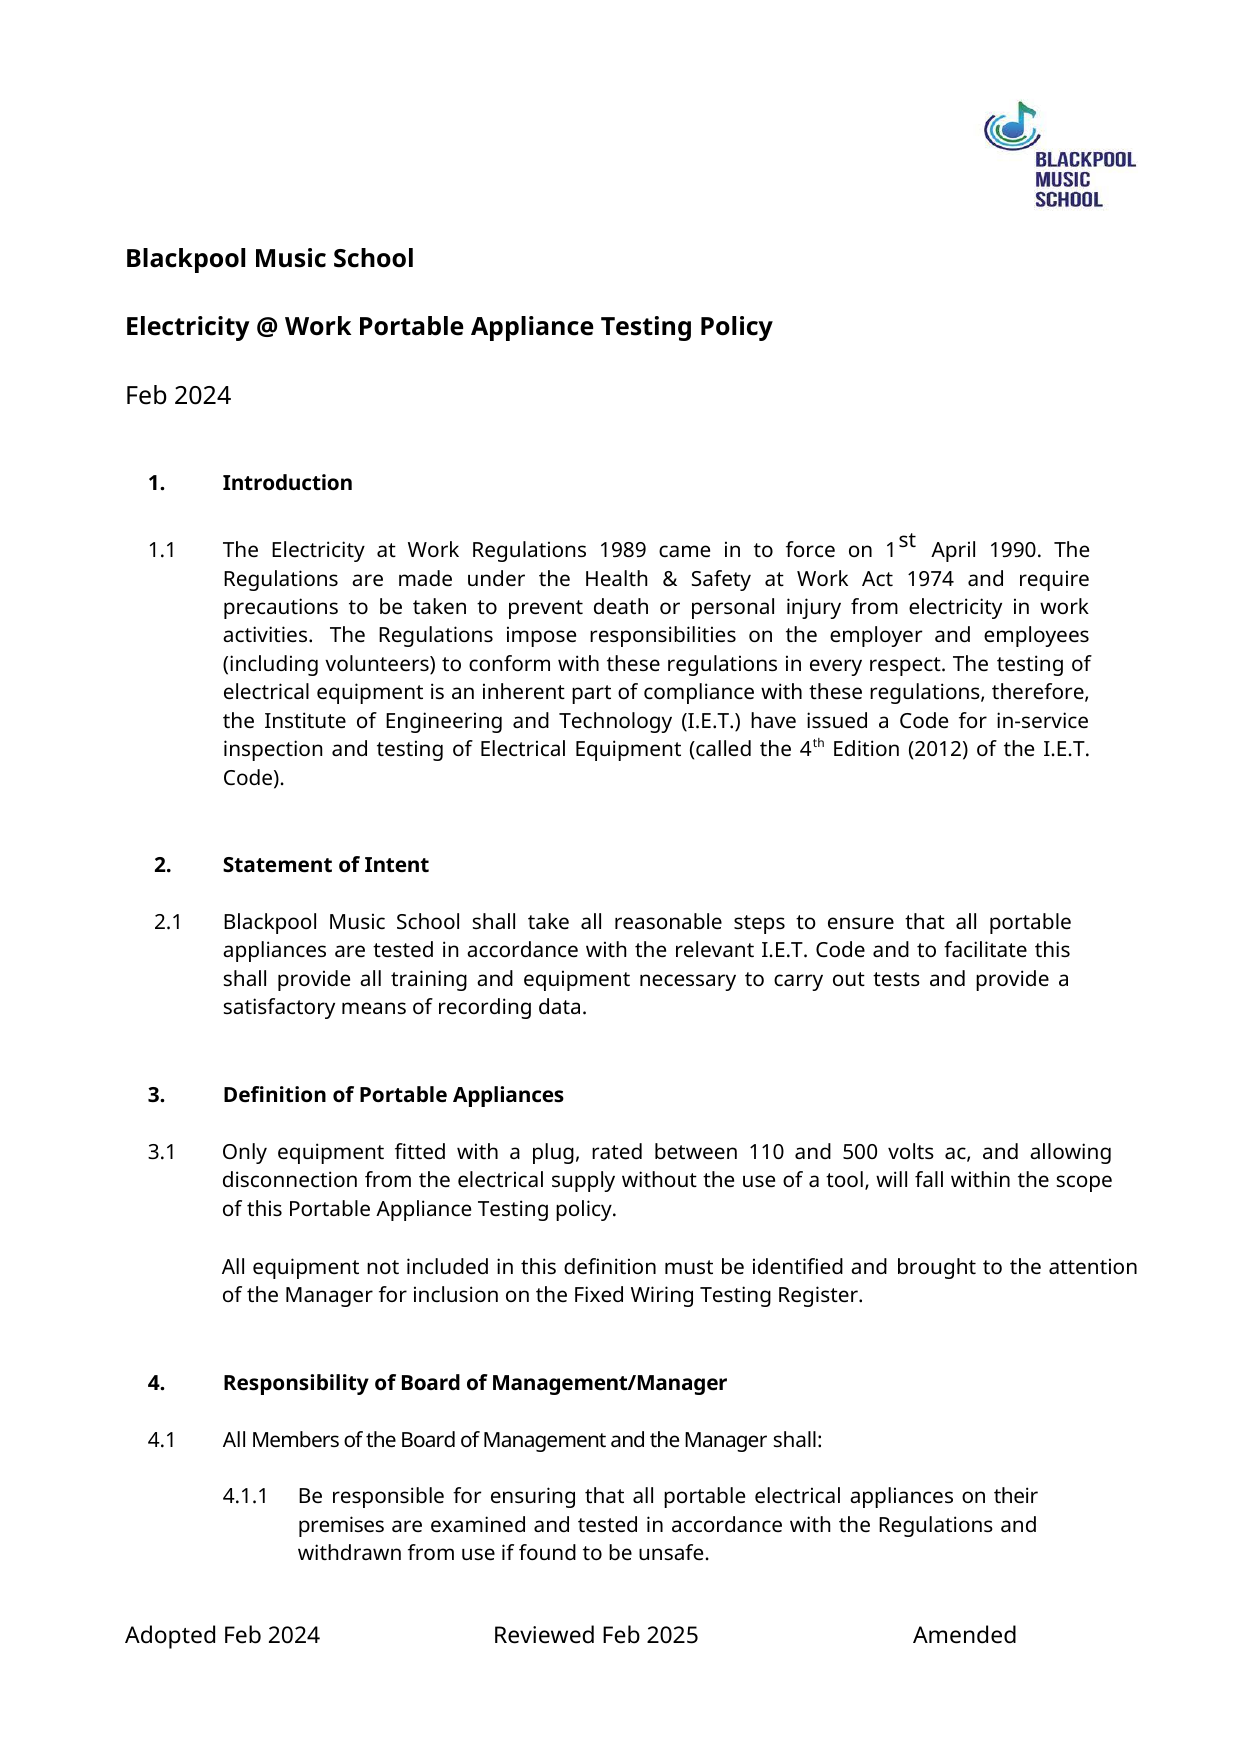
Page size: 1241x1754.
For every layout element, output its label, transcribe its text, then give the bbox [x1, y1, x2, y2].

picture [972, 75, 1139, 241]
list All Members of the Board of Management and the Manager shall: [148, 1425, 1138, 1453]
subtitle Definition of Portable Appliances [148, 1080, 1138, 1108]
list The Electricity at Work Regulations 1989 came in to force on 1st April 1990. The Regulations are made under the Health & Safety at Work Act 1974 and require precautions to be taken to prevent death or personal injury from electricity in work activities. The Regulations impose responsibilities on the employer and employees (including volunteers) to conform with these regulations in every respect. The testing of electrical equipment is an inherent part of compliance with these regulations, therefore, the Institute of Engineering and Technology (I.E.T.) have issued a Code for in-service inspection and testing of Electrical Equipment (called the 4th Edition (2012) of the I.E.T. Code). [148, 525, 1091, 791]
list Be responsible for ensuring that all portable electrical appliances on their premises are examined and tested in accordance with the Regulations and withdrawn from use if found to be unsafe. [223, 1482, 1038, 1567]
list Introduction [148, 468, 1138, 497]
text Electricity @ Work Portable Appliance Testing Policy [125, 309, 1138, 343]
text All equipment not included in this definition must be identified and brought to the attention of the Manager for inclusion on the Fixed Wiring Testing Register. [222, 1252, 1138, 1309]
text Feb 2024 [125, 377, 1138, 411]
list Blackpool Music School shall take all reasonable steps to ensure that all portable appliances are tested in accordance with the relevant I.E.T. Code and to facilitate this shall provide all training and equipment necessary to carry out tests and provide a satisfactory means of recording data. [154, 907, 1072, 1021]
subtitle Responsibility of Board of Management/Manager [148, 1368, 1138, 1396]
list Only equipment fitted with a plug, rated between 110 and 500 volts ac, and allowing disconnection from the electrical supply without the use of a tool, will fall within the scope of this Portable Appliance Testing policy. [148, 1137, 1113, 1222]
subtitle Statement of Intent [154, 850, 1138, 878]
text Blackpool Music School [125, 241, 1138, 275]
